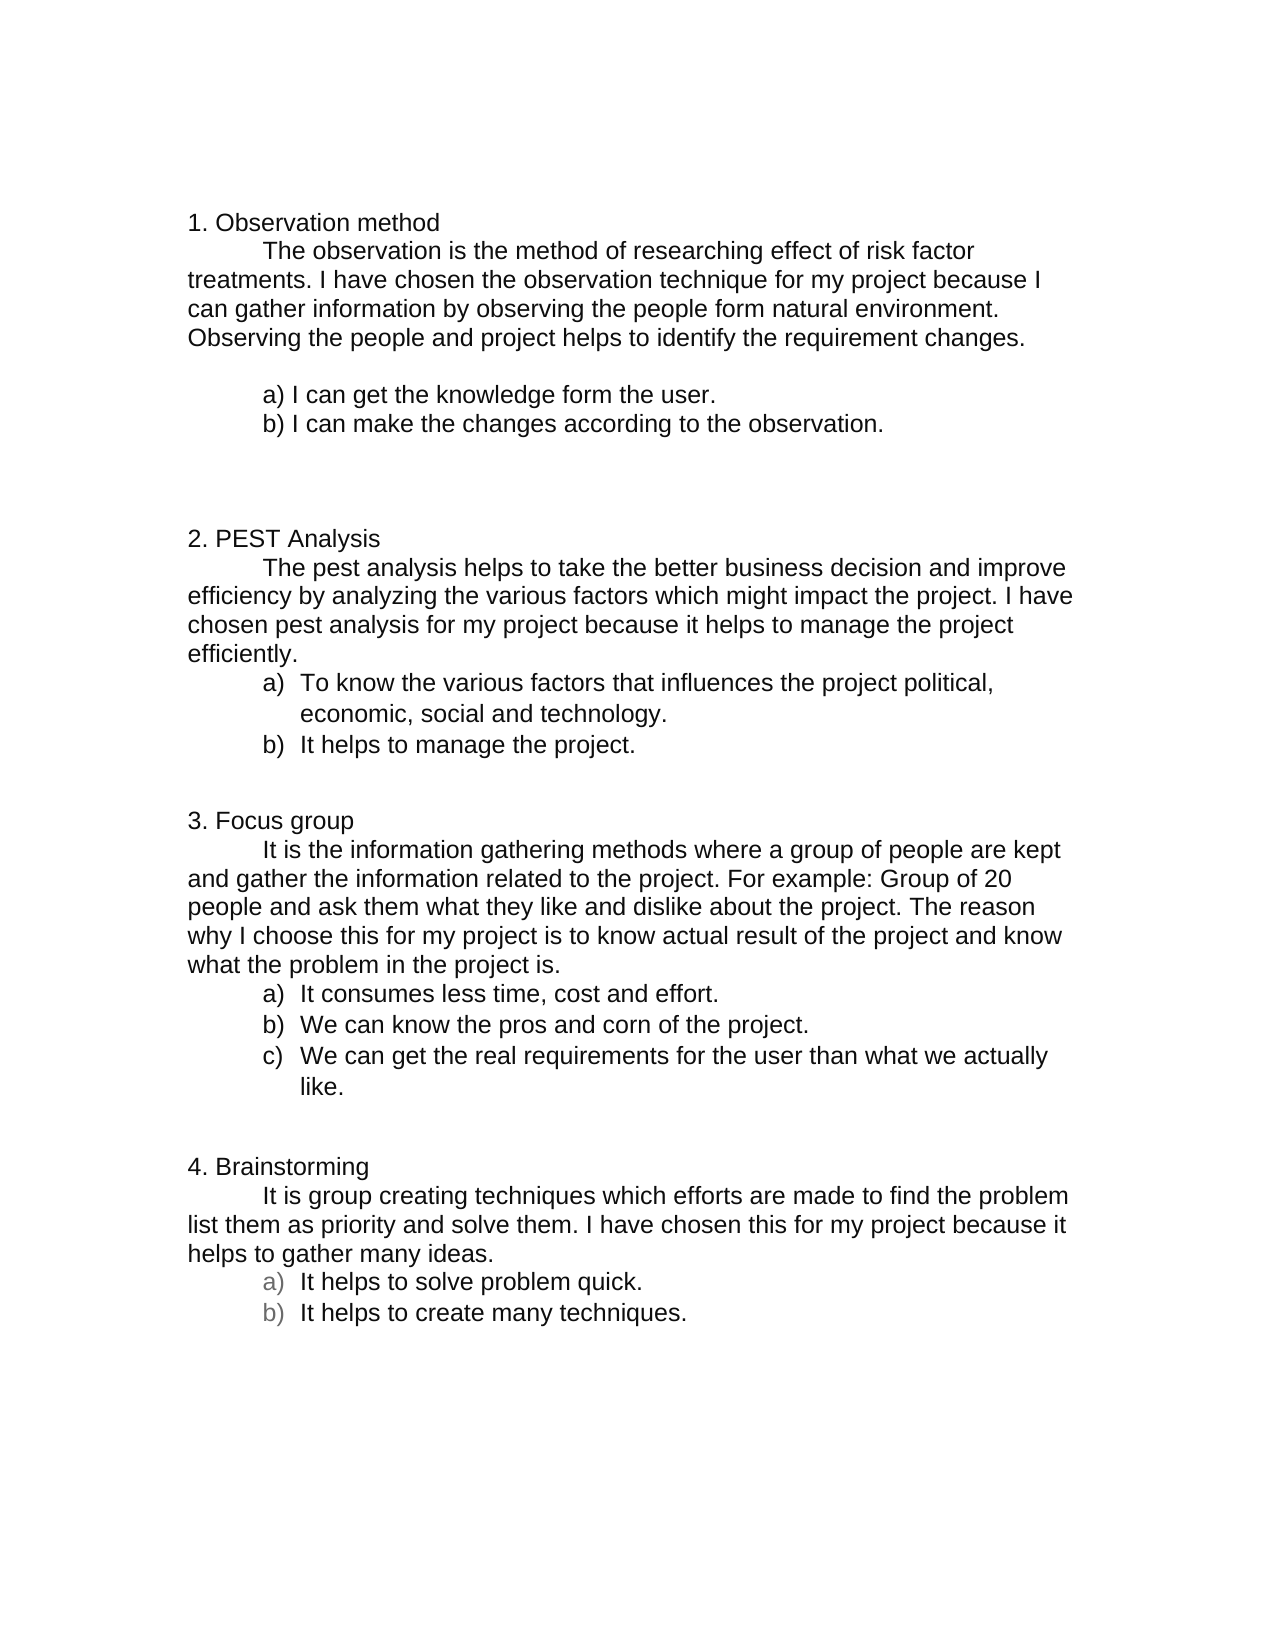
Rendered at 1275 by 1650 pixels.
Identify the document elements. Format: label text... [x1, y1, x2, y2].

list We can know the pros and corn of the project. [262, 1009, 1087, 1038]
text 3. Focus group [187, 806, 1087, 835]
list It consumes less time, cost and effort. [262, 978, 1087, 1007]
text 2. PEST Analysis [187, 524, 1087, 552]
text 4. Brainstorming [187, 1152, 1087, 1181]
text a) I can get the knowledge form the user. [187, 380, 1087, 409]
list To know the various factors that influences the project political, [262, 667, 1087, 696]
text It is the information gathering methods where a group of people are kept and gather the information related to the project. For example: Group of 20 people and ask them what they like and dislike about the project. The reason why I choose this for my project is to know actual result of the project and know what the problem in the project is. [187, 835, 1087, 978]
list It helps to solve problem quick. [262, 1267, 1087, 1296]
list It helps to create many techniques. [262, 1298, 1087, 1327]
text b) I can make the changes according to the observation. [187, 409, 1087, 437]
text The observation is the method of researching effect of risk factor treatments. I have chosen the observation technique for my project because I can gather information by observing the people form natural environment. Observing the people and project helps to identify the requirement changes. [187, 236, 1087, 351]
list economic, social and technology. [300, 698, 1087, 727]
text efficiency by analyzing the various factors which might impact the project. I have chosen pest analysis for my project because it helps to manage the project efficiently. [187, 581, 1087, 667]
text The pest analysis helps to take the better business decision and improve [187, 552, 1087, 581]
text 1. Observation method [187, 207, 1087, 236]
list It helps to manage the project. [262, 729, 1087, 758]
list We can get the real requirements for the user than what we actually like. [262, 1041, 1087, 1100]
text It is group creating techniques which efforts are made to find the problem list them as priority and solve them. I have chosen this for my project because it helps to gather many ideas. [187, 1181, 1087, 1267]
